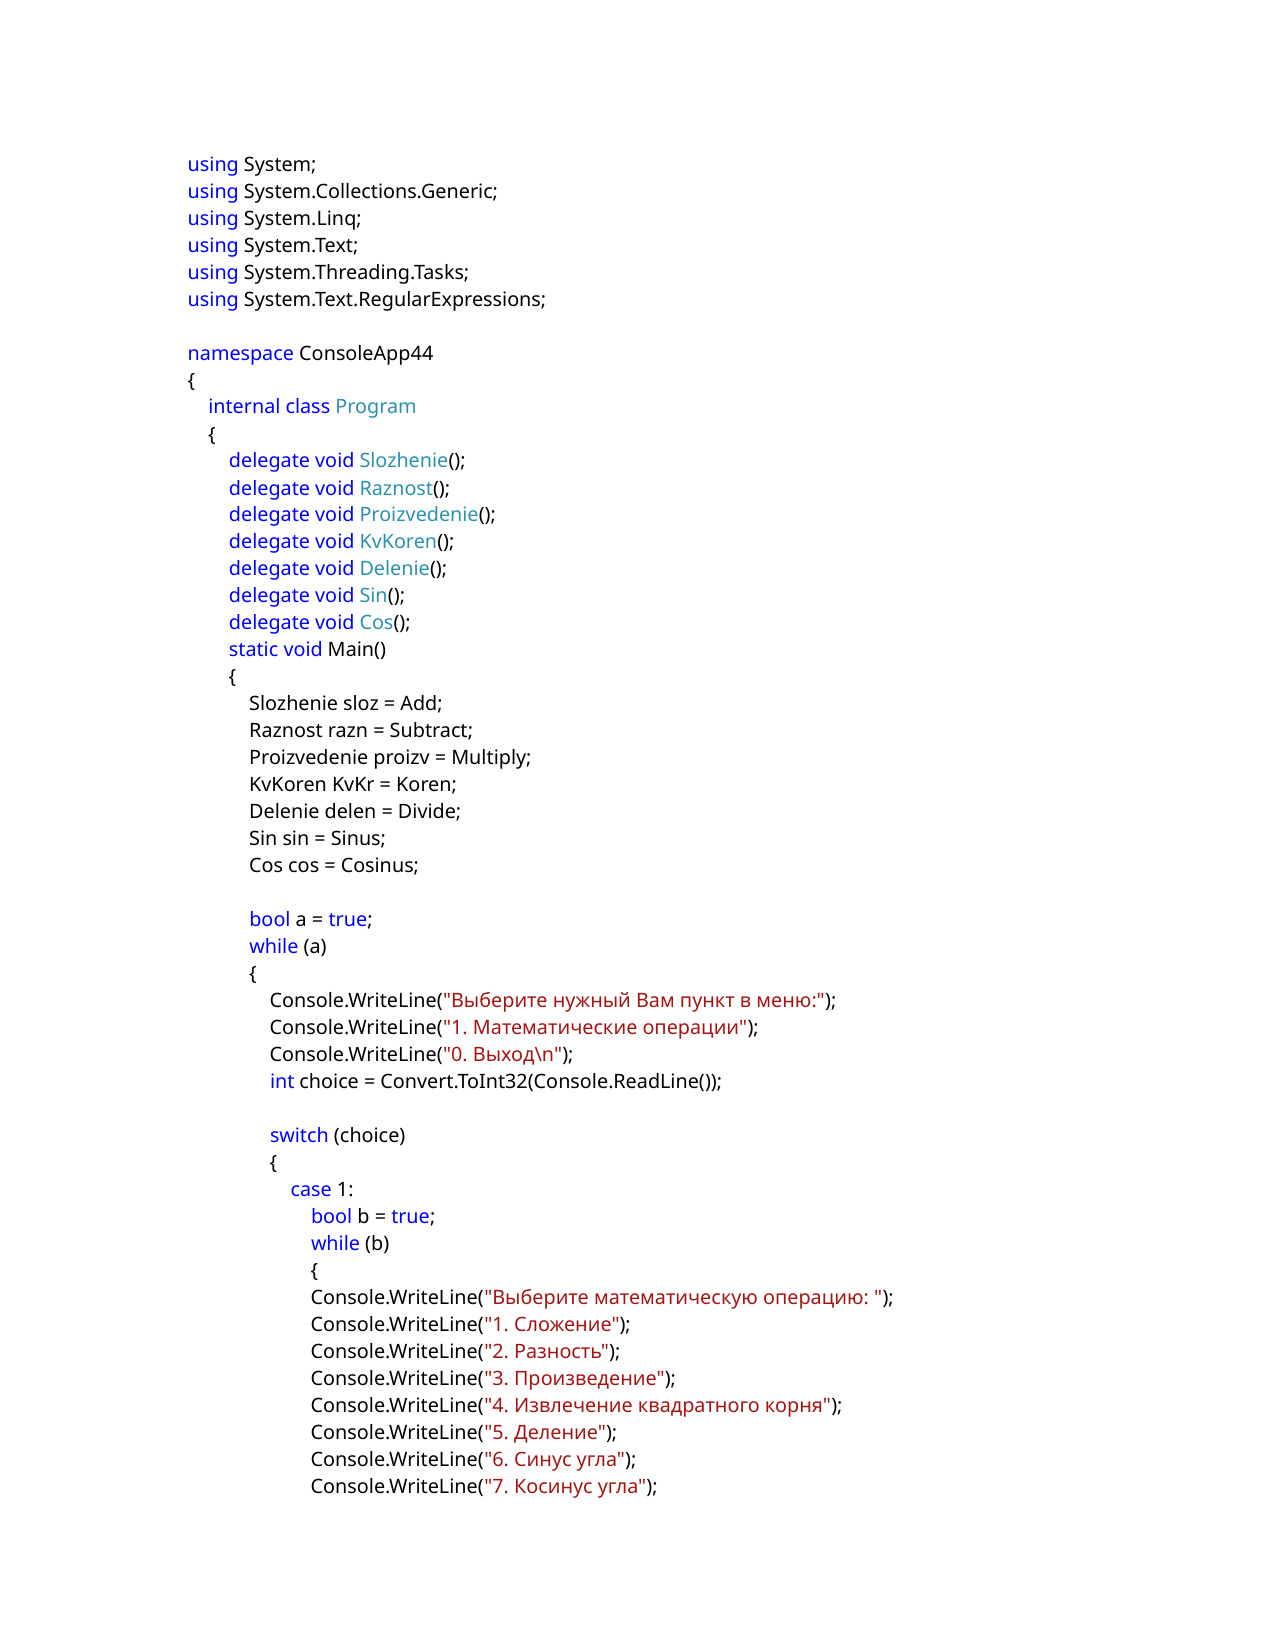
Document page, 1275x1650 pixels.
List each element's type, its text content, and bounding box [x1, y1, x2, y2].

text Cos cos = Cosinus; [187, 851, 1087, 878]
text Console.WriteLine("6. Синус угла"); [187, 1445, 1087, 1472]
text Raznost razn = Subtract; [187, 717, 1087, 743]
text Console.WriteLine("4. Извлечение квадратного корня"); [187, 1391, 1087, 1418]
text Console.WriteLine("2. Разность"); [187, 1337, 1087, 1364]
text case 1: [187, 1175, 1087, 1202]
text delegate void Raznost(); [187, 474, 1087, 501]
text { [187, 420, 1087, 447]
text Console.WriteLine("7. Косинус угла"); [187, 1472, 1087, 1499]
text delegate void KvKoren(); [187, 528, 1087, 555]
text while (b) [187, 1229, 1087, 1256]
text { [187, 663, 1087, 689]
text delegate void Sin(); [187, 582, 1087, 609]
text switch (choice) [187, 1121, 1087, 1148]
text KvKoren KvKr = Koren; [187, 771, 1087, 797]
text using System.Collections.Generic; [187, 177, 1087, 204]
text { [187, 1148, 1087, 1175]
text { [187, 959, 1087, 986]
text bool b = true; [187, 1202, 1087, 1229]
text internal class Program [187, 393, 1087, 420]
text Console.WriteLine("3. Произведение"); [187, 1364, 1087, 1391]
text Proizvedenie proizv = Multiply; [187, 743, 1087, 771]
text Slozhenie sloz = Add; [187, 689, 1087, 717]
text namespace ConsoleApp44 [187, 339, 1087, 366]
text delegate void Delenie(); [187, 555, 1087, 582]
text Console.WriteLine("1. Математические операции"); [187, 1013, 1087, 1040]
text Console.WriteLine("Выберите математическую операцию: "); [187, 1283, 1087, 1310]
text Console.WriteLine("0. Выход\n"); [187, 1040, 1087, 1067]
text using System.Threading.Tasks; [187, 258, 1087, 285]
text delegate void Cos(); [187, 609, 1087, 636]
text Console.WriteLine("Выберите нужный Вам пункт в меню:"); [187, 986, 1087, 1013]
text delegate void Slozhenie(); [187, 447, 1087, 474]
text static void Main() [187, 636, 1087, 663]
text using System.Linq; [187, 204, 1087, 231]
text Sin sin = Sinus; [187, 824, 1087, 851]
text delegate void Proizvedenie(); [187, 501, 1087, 528]
text { [187, 1256, 1087, 1283]
text bool a = true; [187, 905, 1087, 932]
text { [187, 366, 1087, 393]
text while (a) [187, 932, 1087, 959]
text Delenie delen = Divide; [187, 797, 1087, 824]
text using System; [187, 150, 1087, 177]
text Console.WriteLine("5. Деление"); [187, 1418, 1087, 1445]
text using System.Text; [187, 231, 1087, 258]
text using System.Text.RegularExpressions; [187, 285, 1087, 312]
text Console.WriteLine("1. Сложение"); [187, 1310, 1087, 1337]
text int choice = Convert.ToInt32(Console.ReadLine()); [187, 1067, 1087, 1094]
